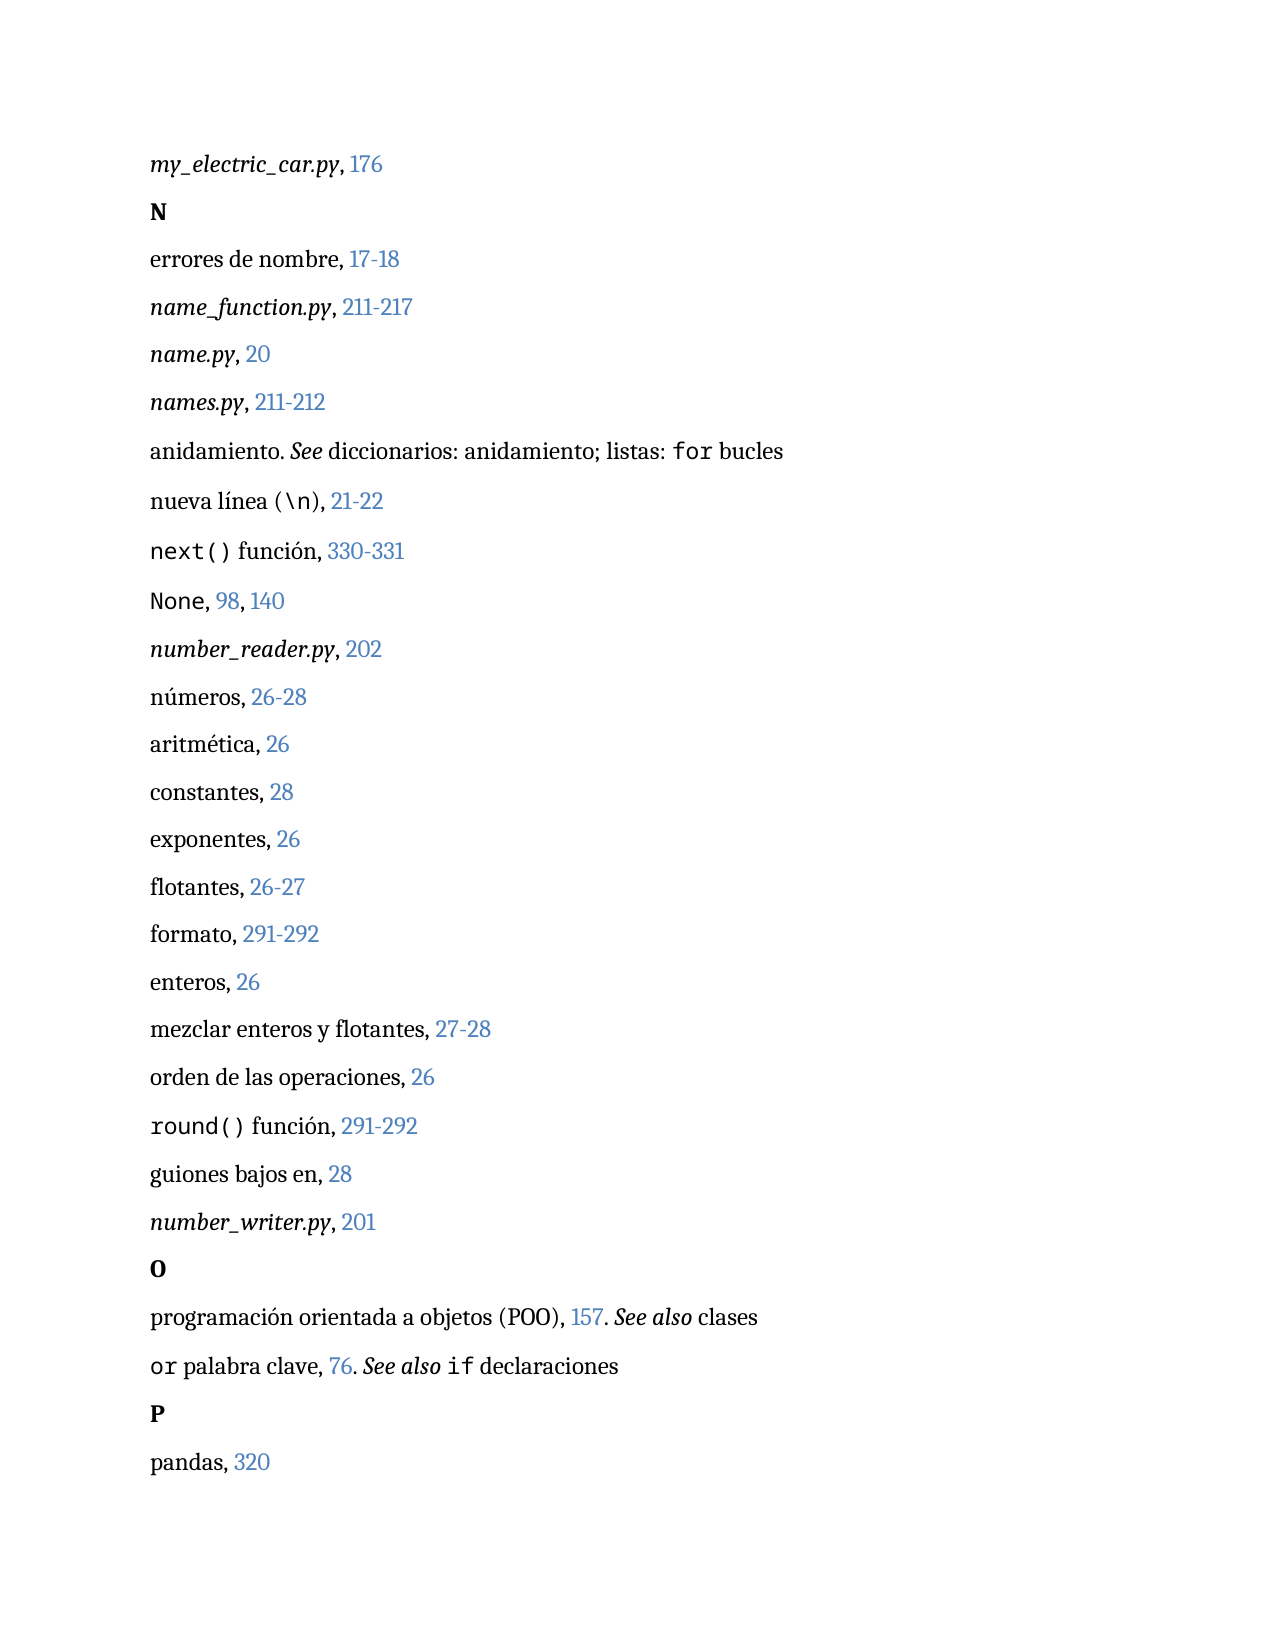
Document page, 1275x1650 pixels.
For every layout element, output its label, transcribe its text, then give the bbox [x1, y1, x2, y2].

text enteros, 26 [150, 967, 1125, 996]
text pandas, 320 [150, 1447, 1125, 1476]
text constantes, 28 [150, 777, 1125, 806]
text anidamiento. See diccionarios: anidamiento; listas: for bucles [150, 435, 1125, 466]
text name.py, 20 [150, 340, 1125, 369]
text my_electric_car.py, 176 [150, 150, 1125, 179]
text guiones bajos en, 28 [150, 1160, 1125, 1189]
text number_reader.py, 202 [150, 635, 1125, 664]
text or palabra clave, 76. See also if declaraciones [150, 1350, 1125, 1381]
text round() función, 291-292 [150, 1110, 1125, 1141]
text flotantes, 26-27 [150, 872, 1125, 901]
text números, 26-28 [150, 682, 1125, 711]
text P [150, 1400, 1125, 1429]
text number_writer.py, 201 [150, 1207, 1125, 1236]
text errores de nombre, 17-18 [150, 245, 1125, 274]
text O [150, 1255, 1125, 1284]
text programación orientada a objetos (POO), 157. See also clases [150, 1302, 1125, 1331]
text orden de las operaciones, 26 [150, 1062, 1125, 1091]
text formato, 291-292 [150, 920, 1125, 949]
text None, 98, 140 [150, 585, 1125, 616]
text next() función, 330-331 [150, 535, 1125, 566]
text aritmética, 26 [150, 730, 1125, 759]
text nueva línea (\n), 21-22 [150, 485, 1125, 516]
text exponentes, 26 [150, 825, 1125, 854]
text mezclar enteros y flotantes, 27-28 [150, 1015, 1125, 1044]
text name_function.py, 211-217 [150, 292, 1125, 321]
text names.py, 211-212 [150, 387, 1125, 416]
text N [150, 197, 1125, 226]
